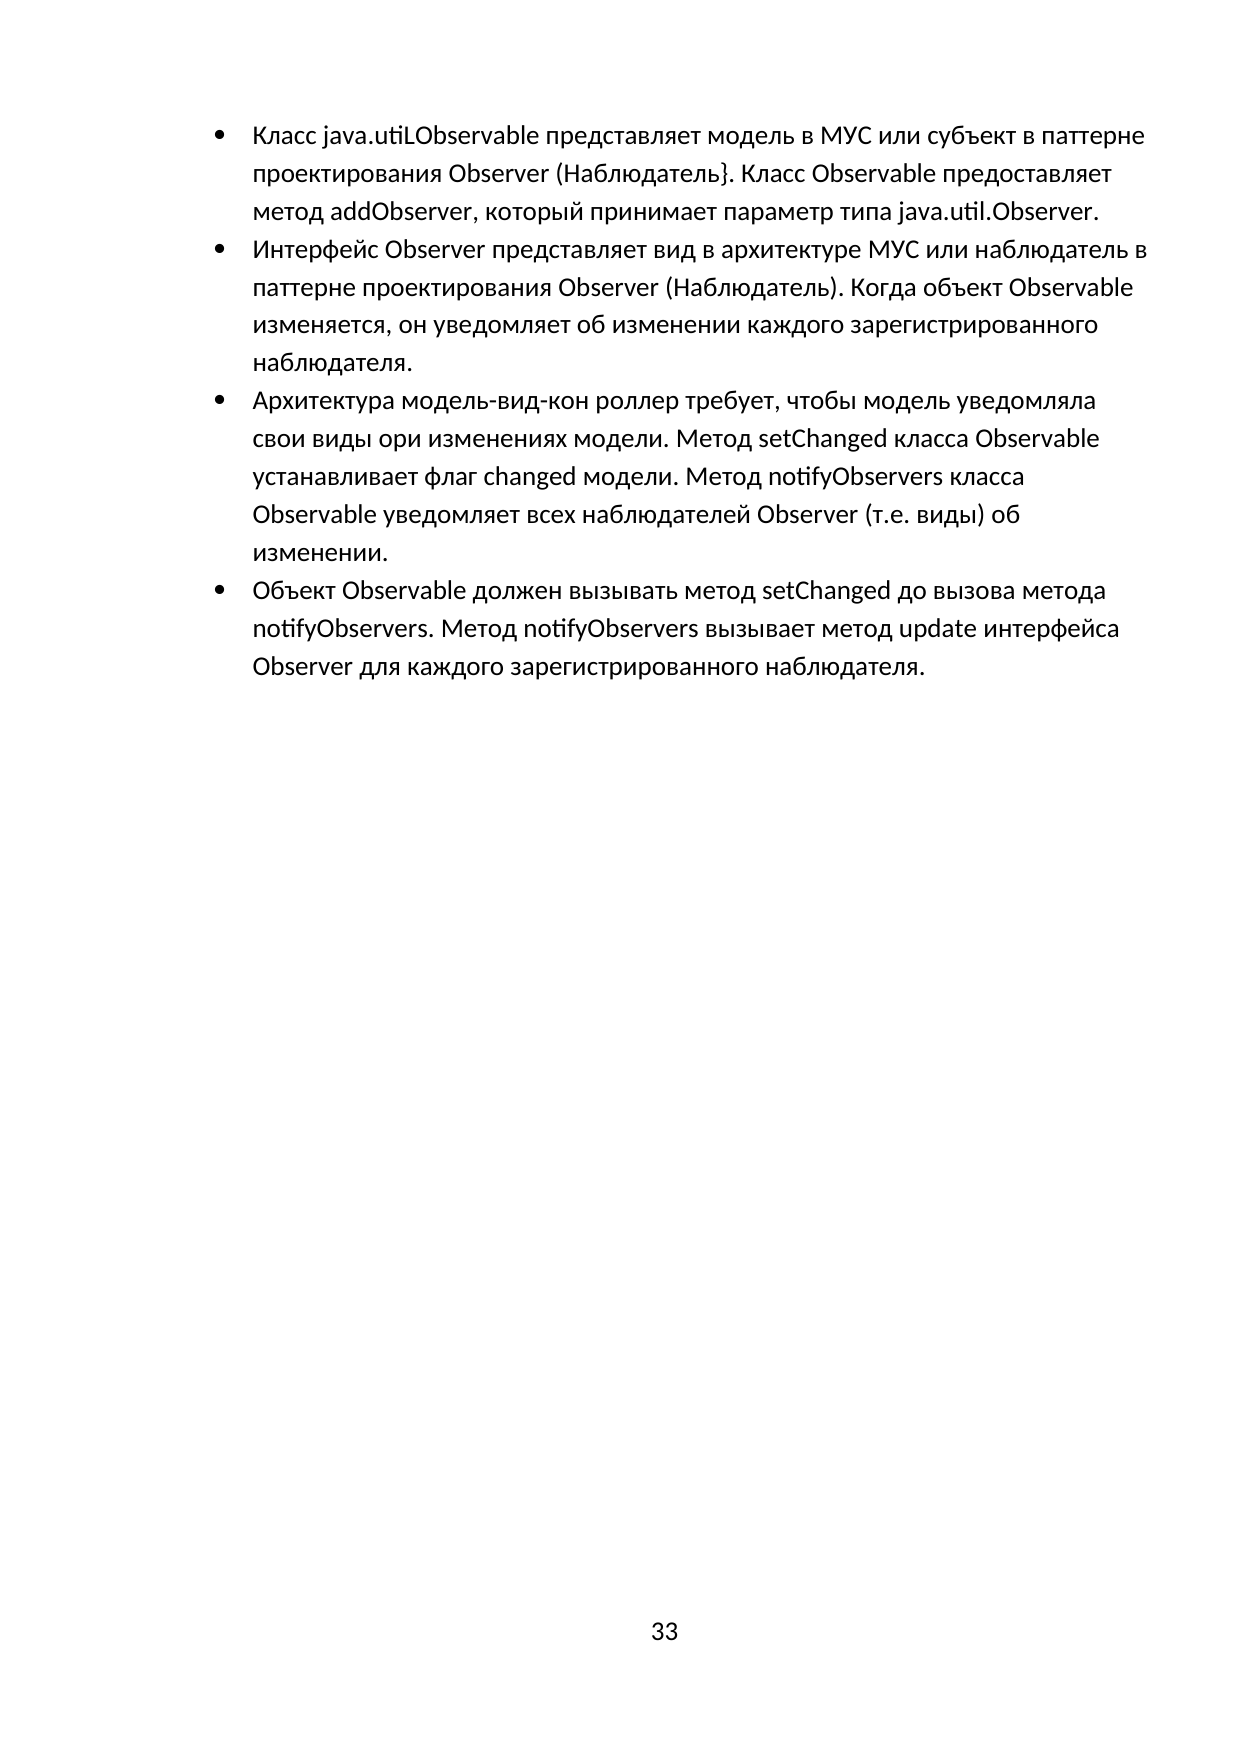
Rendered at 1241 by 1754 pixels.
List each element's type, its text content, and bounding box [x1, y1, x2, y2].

list Класс java.utiLObservable представляет модель в МУС или субъект в паттерне проектирования Observer (Наблюдатель}. Класс Observable предоставляет метод addObserver, который принимает параметр типа java.util.Observer. [215, 118, 1152, 227]
list Объект Observable должен вызывать метод setChanged до вызова метода notifyObservers. Метод notifyObservers вызывает метод update интерфейса Observer для каждого зарегистрированного наблюдателя. [215, 573, 1152, 682]
list Интерфейс Observer представляет вид в архитектуре МУС или наблюдатель в паттерне проектирования Observer (Наблюдатель). Когда объект Observable изменяется, он уведомляет об изменении каждого зарегистрированного наблюдателя. [215, 232, 1152, 379]
list Архитектура модель-вид-кон роллер требует, чтобы модель уведомляла свои виды ори изменениях модели. Метод setChanged класса Observable устанавливает флаг changed модели. Метод notifyObservers класса Observable уведомляет всех наблюдателей Observer (т.е. виды) об изменении. [215, 383, 1152, 568]
